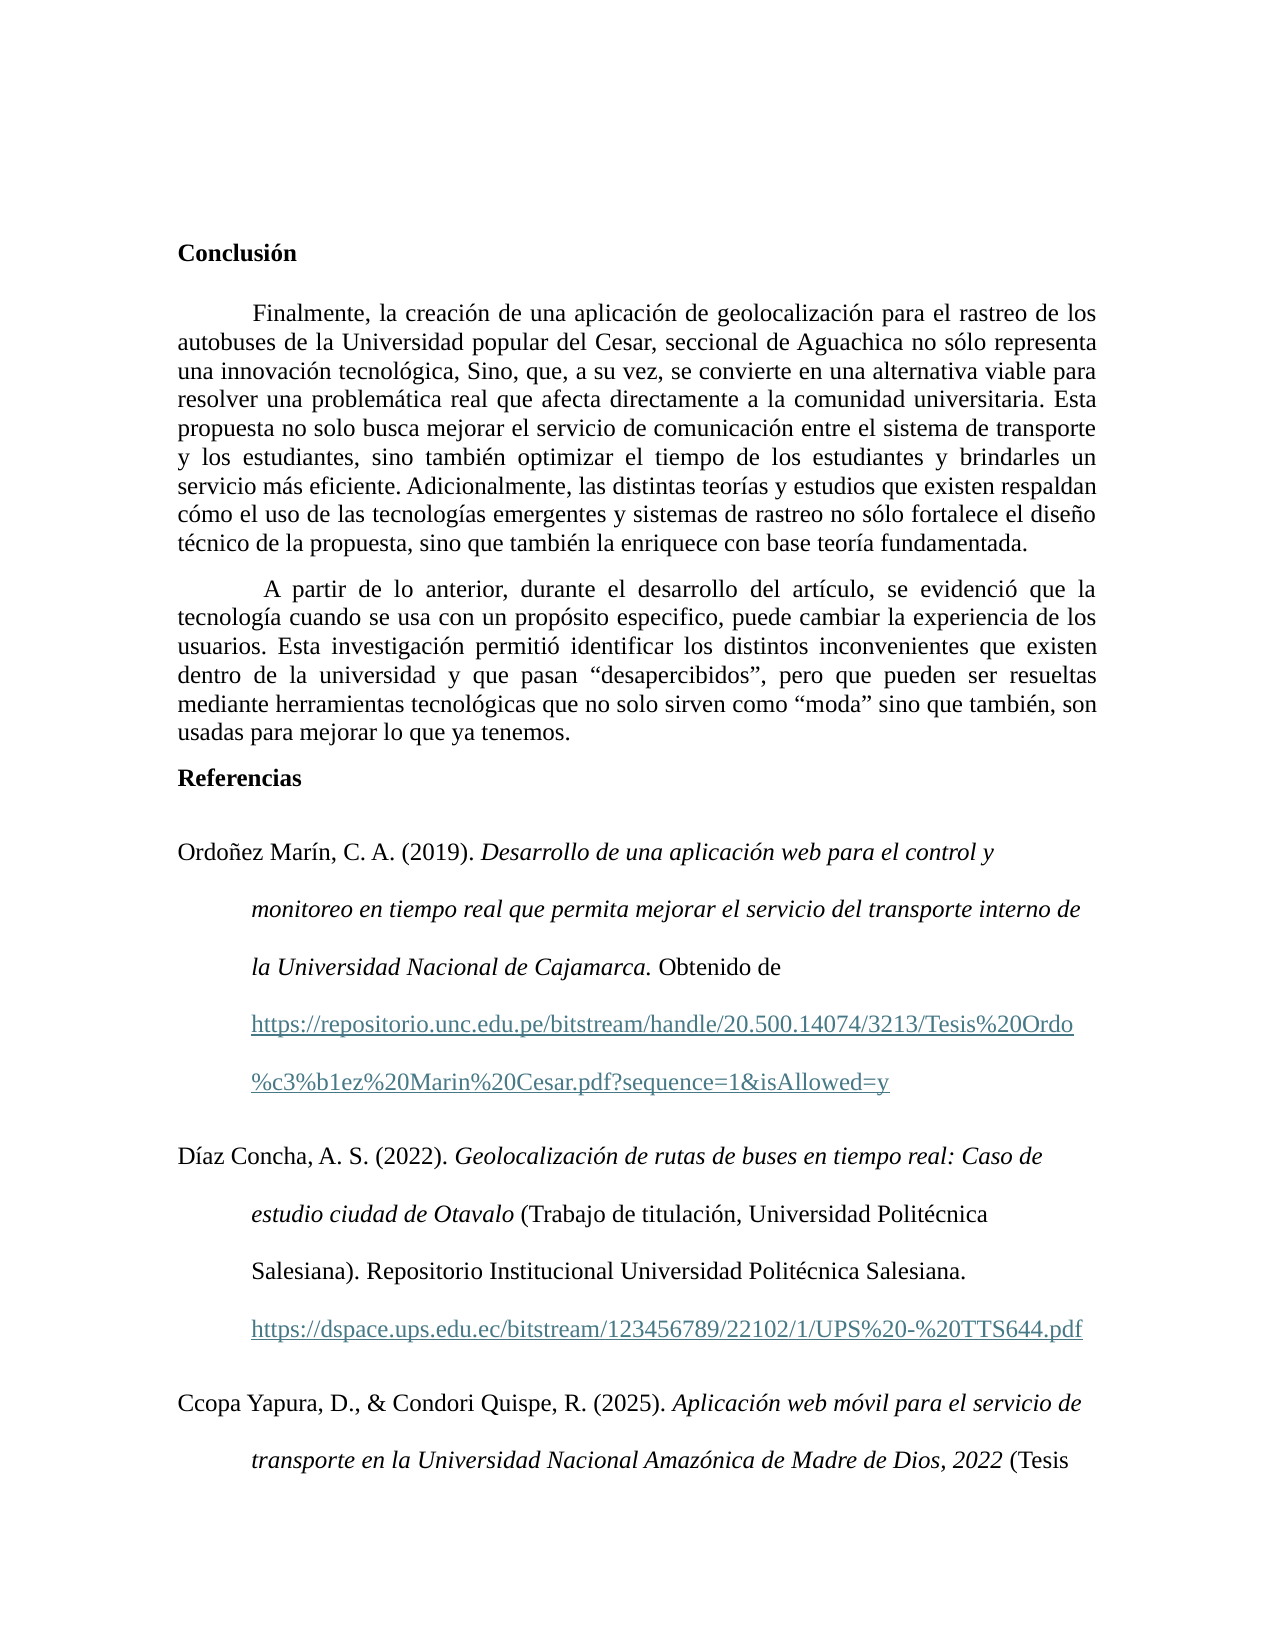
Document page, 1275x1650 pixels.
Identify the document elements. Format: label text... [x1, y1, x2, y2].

text Conclusión [177, 238, 1098, 267]
text Finalmente, la creación de una aplicación de geolocalización para el rastreo de los autobuses de la Universidad popular del Cesar, seccional de Aguachica no sólo representa una innovación tecnológica, Sino, que, a su vez, se convierte en una alternativa viable para resolver una problemática real que afecta directamente a la comunidad universitaria. Esta propuesta no solo busca mejorar el servicio de comunicación entre el sistema de transporte y los estudiantes, sino también optimizar el tiempo de los estudiantes y brindarles un servicio más eficiente. Adicionalmente, las distintas teorías y estudios que existen respaldan cómo el uso de las tecnologías emergentes y sistemas de rastreo no sólo fortalece el diseño técnico de la propuesta, sino que también la enriquece con base teoría fundamentada. [177, 298, 1098, 557]
text Ordoñez Marín, C. A. (2019). Desarrollo de una aplicación web para el control y monitoreo en tiempo real que permita mejorar el servicio del transporte interno de la Universidad Nacional de Cajamarca. Obtenido de https://repositorio.unc.edu.pe/bitstream/handle/20.500.14074/3213/Tesis%20Ordo%c3%b1ez%20Marin%20Cesar.pdf?sequence=1&isAllowed=y [177, 837, 1098, 1096]
text Díaz Concha, A. S. (2022). Geolocalización de rutas de buses en tiempo real: Caso de estudio ciudad de Otavalo (Trabajo de titulación, Universidad Politécnica Salesiana). Repositorio Institucional Universidad Politécnica Salesiana. https://dspace.ups.edu.ec/bitstream/123456789/22102/1/UPS%20-%20TTS644.pdf [177, 1141, 1098, 1342]
text A partir de lo anterior, durante el desarrollo del artículo, se evidenció que la tecnología cuando se usa con un propósito especifico, puede cambiar la experiencia de los usuarios. Esta investigación permitió identificar los distintos inconvenientes que existen dentro de la universidad y que pasan “desapercibidos”, pero que pueden ser resueltas mediante herramientas tecnológicas que no solo sirven como “moda” sino que también, son usadas para mejorar lo que ya tenemos. [177, 574, 1098, 746]
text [177, 1388, 1098, 1474]
text Referencias [177, 763, 1098, 792]
